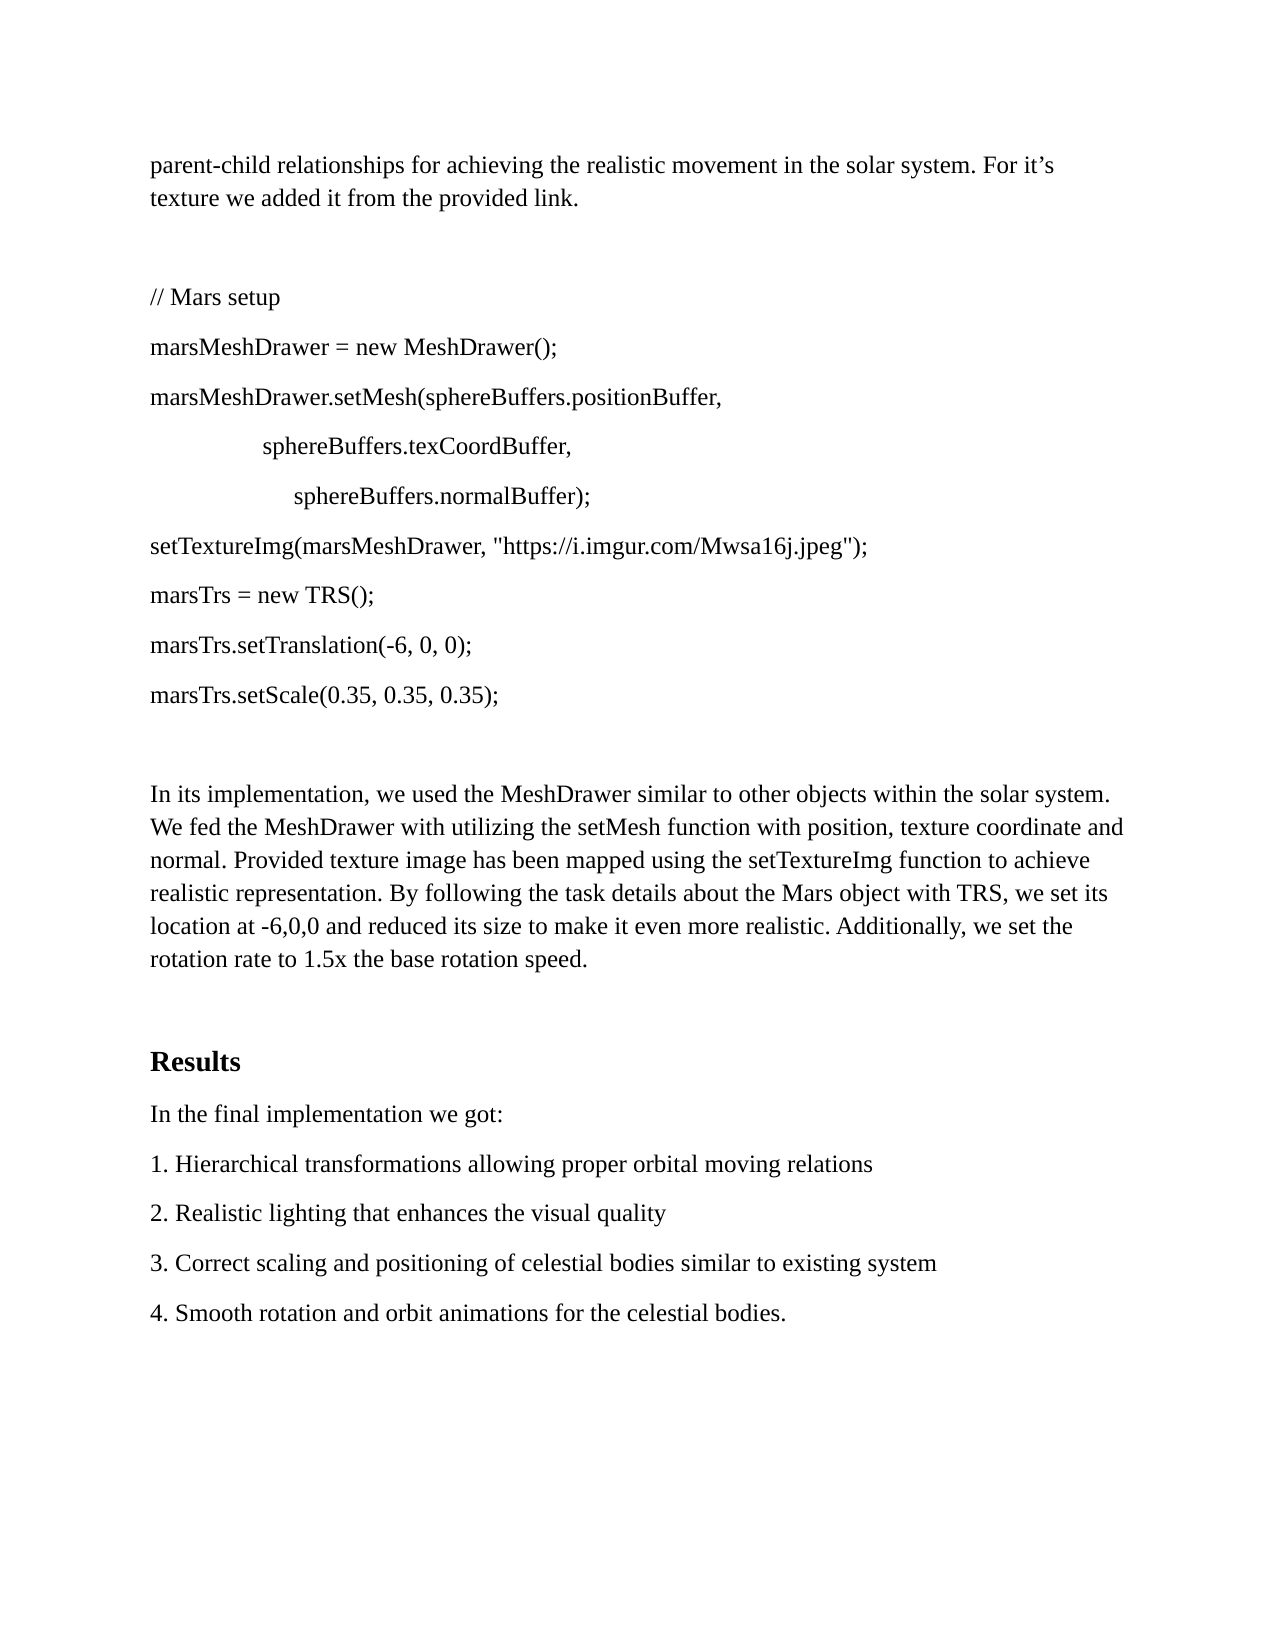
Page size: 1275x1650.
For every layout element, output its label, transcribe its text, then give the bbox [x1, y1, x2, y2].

text 2. Realistic lighting that enhances the visual quality [150, 1198, 1125, 1227]
text marsMeshDrawer = new MeshDrawer(); [150, 332, 1125, 361]
text marsMeshDrawer.setMesh(sphereBuffers.positionBuffer, [150, 382, 1125, 411]
text setTextureImg(marsMeshDrawer, "https://i.imgur.com/Mwsa16j.jpeg"); [150, 531, 1125, 559]
text marsTrs.setTranslation(-6, 0, 0); [150, 630, 1125, 659]
text 3. Correct scaling and positioning of celestial bodies similar to existing system [150, 1248, 1125, 1277]
text In the final implementation we got: [150, 1099, 1125, 1128]
text marsTrs.setScale(0.35, 0.35, 0.35); [150, 680, 1125, 709]
text sphereBuffers.texCoordBuffer, [150, 431, 1125, 460]
text 4. Smooth rotation and orbit animations for the celestial bodies. [150, 1298, 1125, 1326]
text marsTrs = new TRS(); [150, 581, 1125, 609]
text sphereBuffers.normalBuffer); [150, 481, 1125, 510]
text // Mars setup [150, 282, 1125, 311]
text In its implementation, we used the MeshDrawer similar to other objects within the solar system. We fed the MeshDrawer with utilizing the setMesh function with position, texture coordinate and normal. Provided texture image has been mapped using the setTextureImg function to achieve realistic representation. By following the task details about the Mars object with TRS, we set its location at -6,0,0 and reduced its size to make it even more realistic. Additionally, we set the rotation rate to 1.5x the base rotation speed. [150, 779, 1125, 973]
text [150, 150, 1125, 212]
text 1. Hierarchical transformations allowing proper orbital moving relations [150, 1149, 1125, 1177]
text Results [150, 1044, 1125, 1077]
